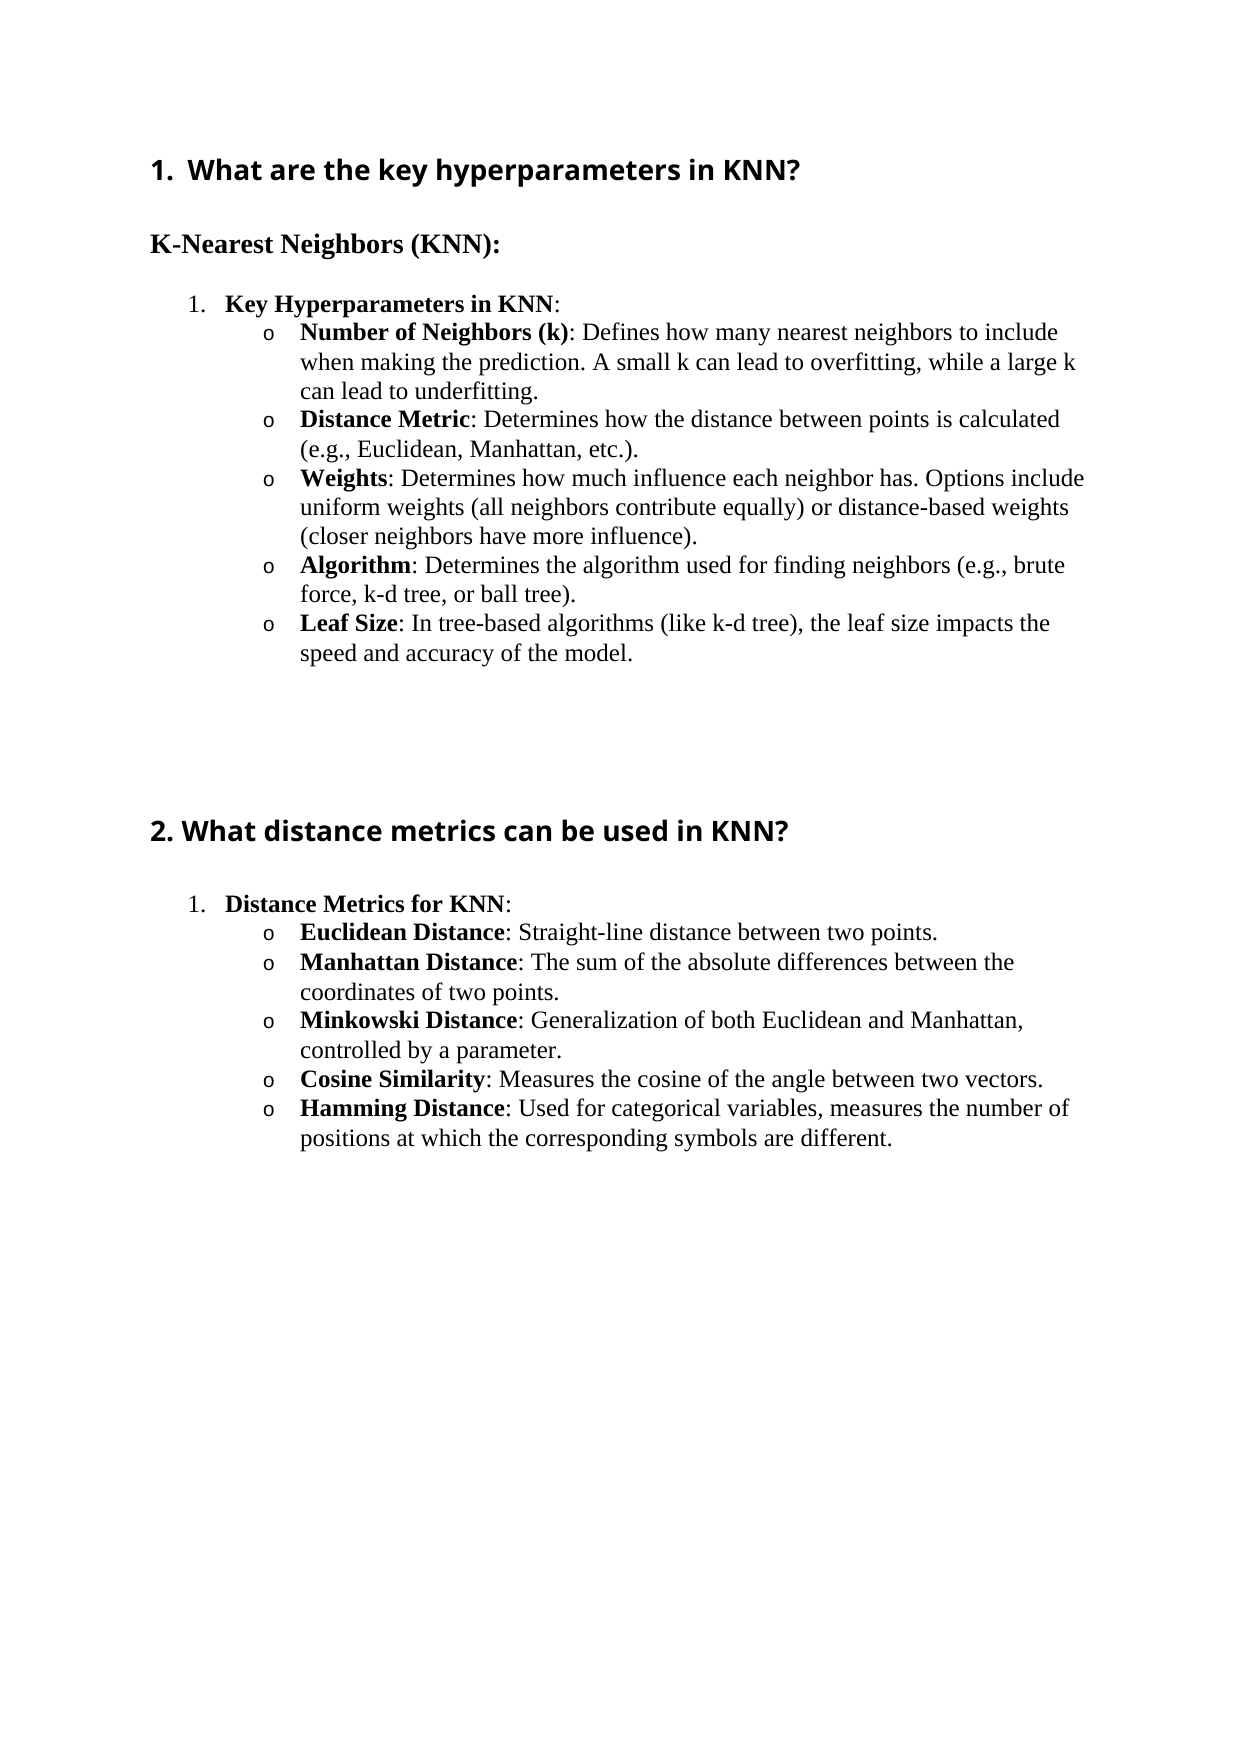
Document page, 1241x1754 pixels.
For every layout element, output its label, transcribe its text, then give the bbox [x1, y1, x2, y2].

list Hamming Distance: Used for categorical variables, measures the number of positions at which the corresponding symbols are different. [262, 1093, 1090, 1152]
list Distance Metrics for KNN: [187, 889, 1090, 917]
list Euclidean Distance: Straight-line distance between two points. [262, 917, 1090, 947]
text K-Nearest Neighbors (KNN): [150, 227, 1090, 259]
list Manhattan Distance: The sum of the absolute differences between the coordinates of two points. [262, 947, 1090, 1005]
text 2. What distance metrics can be used in KNN? [150, 812, 1090, 850]
list Algorithm: Determines the algorithm used for finding neighbors (e.g., brute force, k-d tree, or ball tree). [262, 550, 1090, 608]
list What are the key hyperparameters in KNN? [150, 150, 1090, 188]
list Weights: Determines how much influence each neighbor has. Options include uniform weights (all neighbors contribute equally) or distance-based weights (closer neighbors have more influence). [262, 463, 1090, 550]
list Minkowski Distance: Generalization of both Euclidean and Manhattan, controlled by a parameter. [262, 1005, 1090, 1064]
list Leaf Size: In tree-based algorithms (like k-d tree), the leaf size impacts the speed and accuracy of the model. [262, 608, 1090, 667]
list Key Hyperparameters in KNN: [187, 289, 1090, 317]
list Distance Metric: Determines how the distance between points is calculated (e.g., Euclidean, Manhattan, etc.). [262, 404, 1090, 463]
list Number of Neighbors (k): Defines how many nearest neighbors to include when making the prediction. A small k can lead to overfitting, while a large k can lead to underfitting. [262, 317, 1090, 404]
list Cosine Similarity: Measures the cosine of the angle between two vectors. [262, 1064, 1090, 1093]
